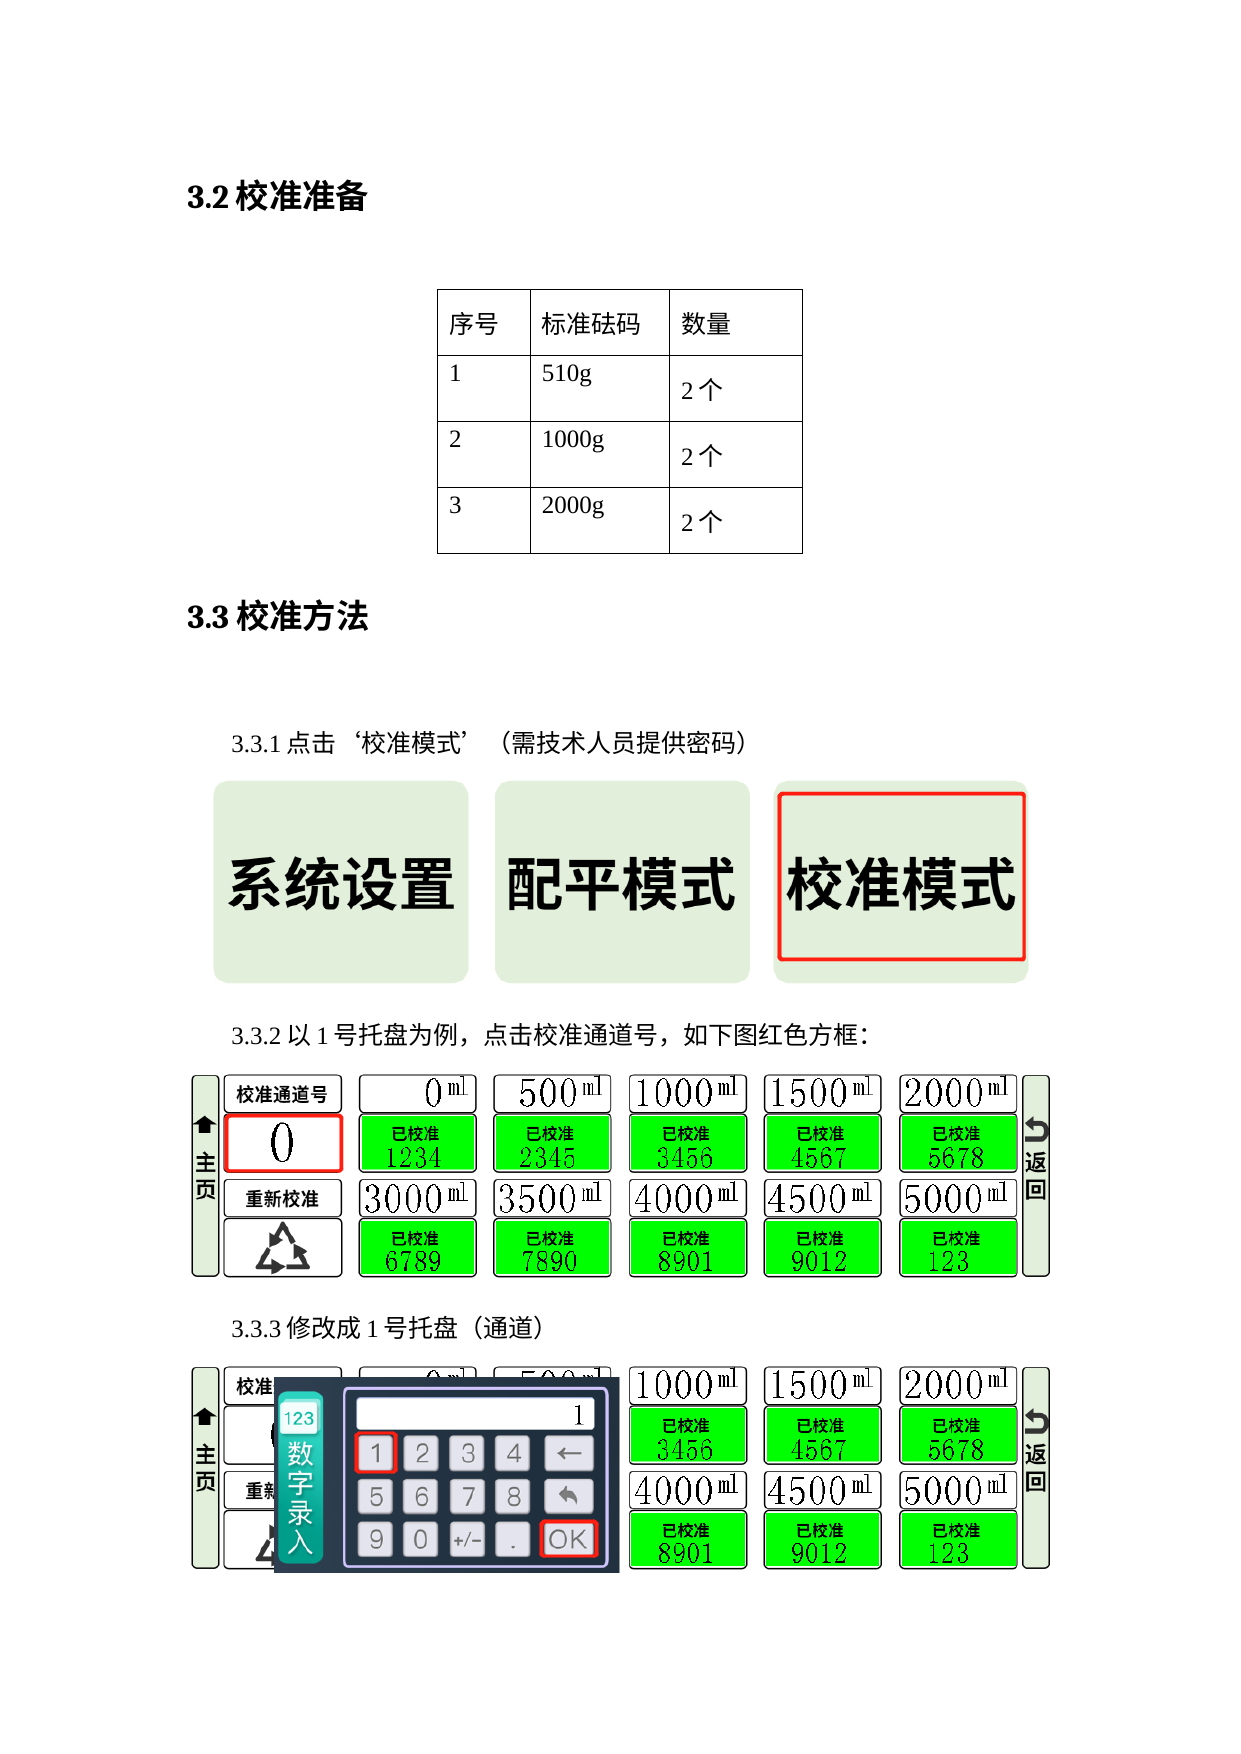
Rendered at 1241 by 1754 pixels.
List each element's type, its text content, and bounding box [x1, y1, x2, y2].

picture [187, 1358, 1053, 1575]
table_cell 2个 [670, 422, 802, 487]
table_header 序号 [438, 290, 530, 355]
table_cell 2000g [531, 488, 669, 553]
subtitle 3.2校准准备 [187, 162, 1053, 227]
table_cell 1 [438, 356, 530, 421]
table_cell 2个 [670, 356, 802, 421]
table_cell 3 [438, 488, 530, 553]
table_cell 510g [531, 356, 669, 421]
subtitle 3.3校准方法 [187, 581, 1053, 646]
picture [187, 1066, 1053, 1283]
text 3.3.2以1号托盘为例，点击校准通道号，如下图红色方框： [187, 1001, 1053, 1066]
text 3.3.1点击‘校准模式’（需技术人员提供密码） [187, 709, 1053, 773]
table_header 数量 [670, 290, 802, 355]
table_cell 2个 [670, 488, 802, 553]
table_header 标准砝码 [531, 290, 669, 355]
table_cell 1000g [531, 422, 669, 487]
text 3.3.3修改成1号托盘（通道） [187, 1294, 1053, 1358]
picture [187, 773, 1053, 990]
table_cell 2 [438, 422, 530, 487]
